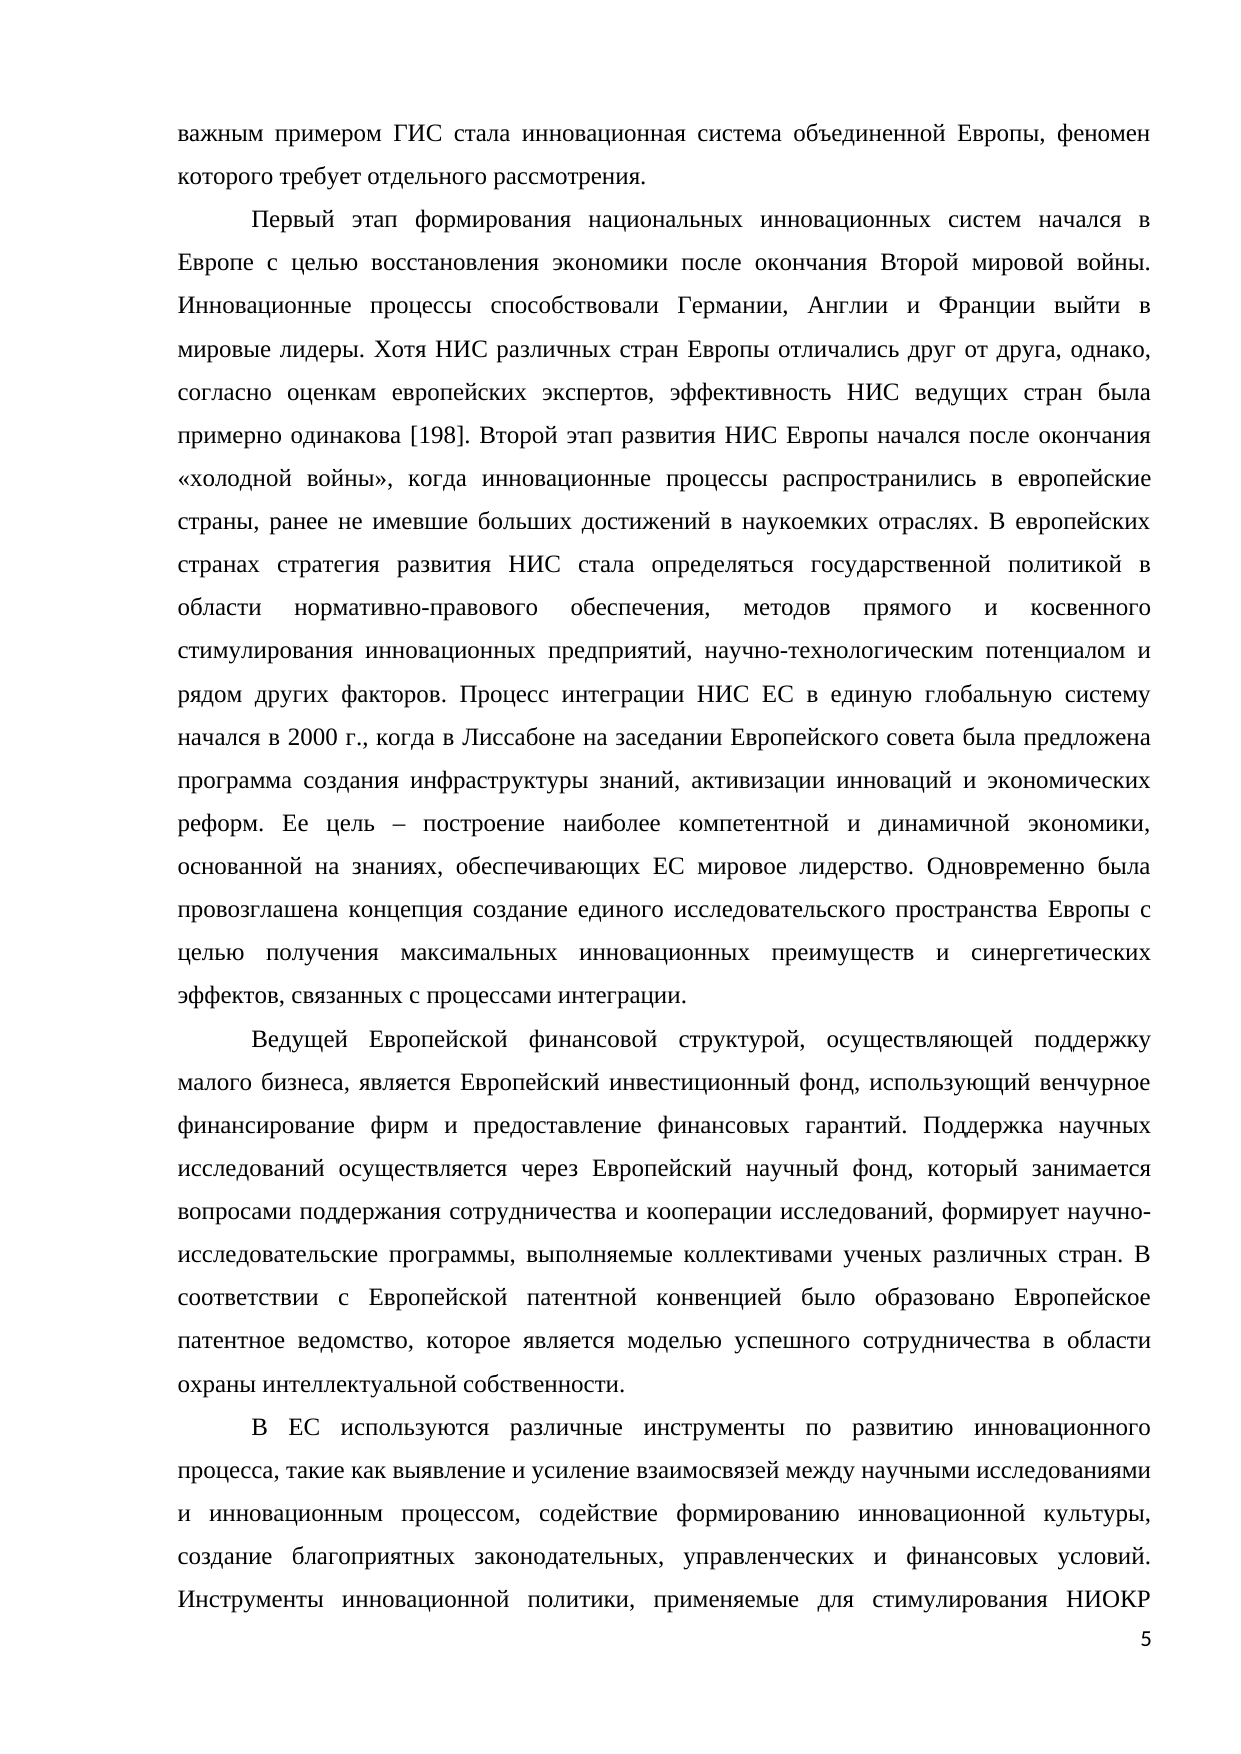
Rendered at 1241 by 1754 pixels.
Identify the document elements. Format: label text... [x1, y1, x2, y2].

text Ведущей Европейской финансовой структурой, осуществляющей поддержку малого бизнеса, является Европейский инвестиционный фонд, использующий венчурное финансирование фирм и предоставление финансовых гарантий. Поддержка научных исследований осуществляется через Европейский научный фонд, который занимается вопросами поддержания сотрудничества и кооперации исследований, формирует научно-исследовательские программы, выполняемые коллективами ученых различных стран. В соответствии с Европейской патентной конвенцией было образовано Европейское патентное ведомство, которое является моделью успешного сотрудничества в области охраны интеллектуальной собственности. [177, 1024, 1152, 1397]
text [177, 118, 1152, 190]
text Первый этап формирования национальных инновационных систем начался в Европе с целью восстановления экономики после окончания Второй мировой войны. Инновационные процессы способствовали Германии, Англии и Франции выйти в мировые лидеры. Хотя НИС различных стран Европы отличались друг от друга, однако, согласно оценкам европейских экспертов, эффективность НИС ведущих стран была примерно одинакова [198]. Второй этап развития НИС Европы начался после окончания «холодной войны», когда инновационные процессы распространились в европейские страны, ранее не имевшие больших достижений в наукоемких отраслях. В европейских странах стратегия развития НИС стала определяться государственной политикой в области нормативно-правового обеспечения, методов прямого и косвенного стимулирования инновационных предприятий, научно-технологическим потенциалом и рядом других факторов. Процесс интеграции НИС ЕС в единую глобальную систему начался в 2000 г., когда в Лиссабоне на заседании Европейского совета была предложена программа создания инфраструктуры знаний, активизации инноваций и экономических реформ. Ее цель – построение наиболее компетентной и динамичной экономики, основанной на знаниях, обеспечивающих ЕС мировое лидерство. Одновременно была провозглашена концепция создание единого исследовательского пространства Европы с целью получения максимальных инновационных преимуществ и синергетических эффектов, связанных с процессами интеграции. [177, 204, 1152, 1009]
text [177, 1412, 1152, 1613]
